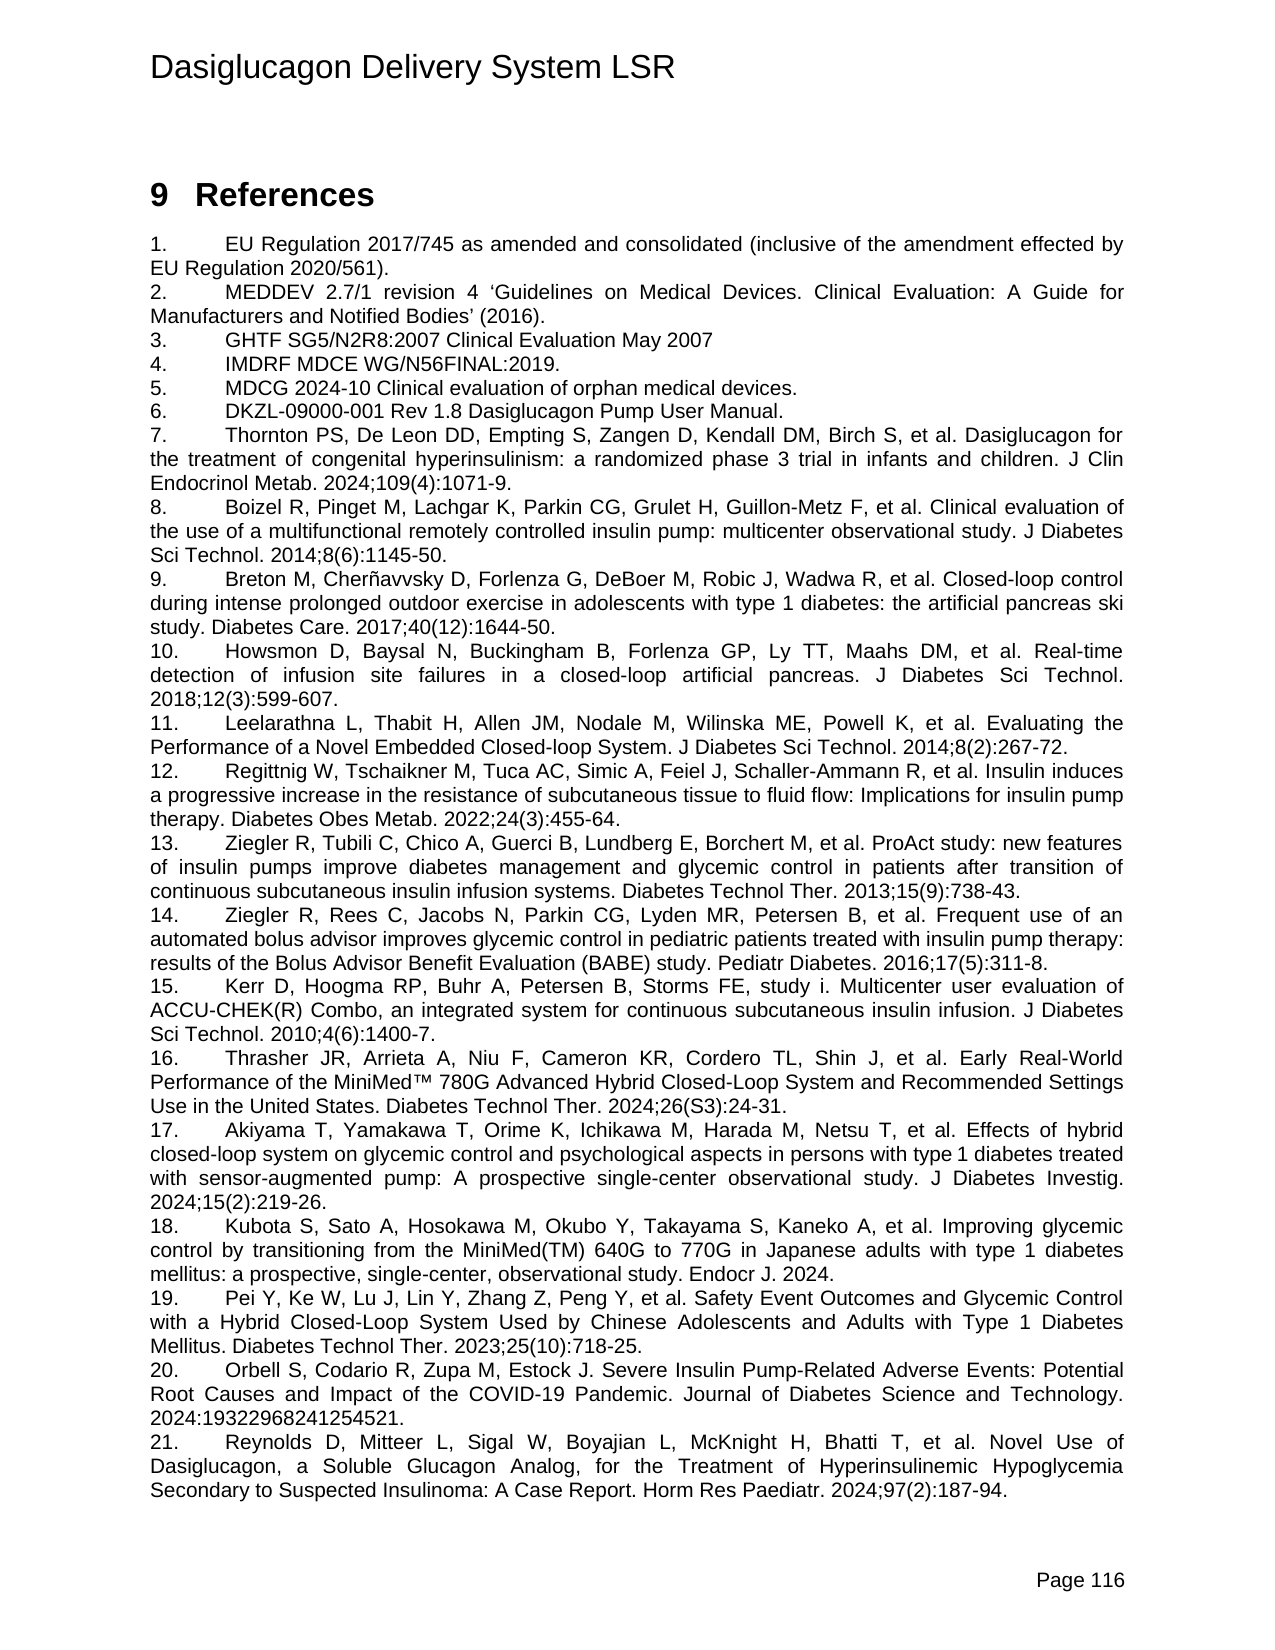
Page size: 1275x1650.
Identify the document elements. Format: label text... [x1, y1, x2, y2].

text 5. MDCG 2024-10 Clinical evaluation of orphan medical devices. [150, 375, 1125, 399]
text 14. Ziegler R, Rees C, Jacobs N, Parkin CG, Lyden MR, Petersen B, et al. Frequent use of an automated bolus advisor improves glycemic control in pediatric patients treated with insulin pump therapy: results of the Bolus Advisor Benefit Evaluation (BABE) study. Pediatr Diabetes. 2016;17(5):311-8. [150, 902, 1125, 974]
text 11. Leelarathna L, Thabit H, Allen JM, Nodale M, Wilinska ME, Powell K, et al. Evaluating the Performance of a Novel Embedded Closed-loop System. J Diabetes Sci Technol. 2014;8(2):267-72. [150, 711, 1125, 759]
text 20. Orbell S, Codario R, Zupa M, Estock J. Severe Insulin Pump-Related Adverse Events: Potential Root Causes and Impact of the COVID-19 Pandemic. Journal of Diabetes Science and Technology. 2024:19322968241254521. [150, 1358, 1125, 1429]
text 17. Akiyama T, Yamakawa T, Orime K, Ichikawa M, Harada M, Netsu T, et al. Effects of hybrid closed-loop system on glycemic control and psychological aspects in persons with type 1 diabetes treated with sensor-augmented pump: A prospective single-center observational study. J Diabetes Investig. 2024;15(2):219-26. [150, 1118, 1125, 1214]
text 9. Breton M, Cherñavvsky D, Forlenza G, DeBoer M, Robic J, Wadwa R, et al. Closed-loop control during intense prolonged outdoor exercise in adolescents with type 1 diabetes: the artificial pancreas ski study. Diabetes Care. 2017;40(12):1644-50. [150, 567, 1125, 639]
text 3. GHTF SG5/N2R8:2007 Clinical Evaluation May 2007 [150, 327, 1125, 351]
text 12. Regittnig W, Tschaikner M, Tuca AC, Simic A, Feiel J, Schaller-Ammann R, et al. Insulin induces a progressive increase in the resistance of subcutaneous tissue to fluid flow: Implications for insulin pump therapy. Diabetes Obes Metab. 2022;24(3):455-64. [150, 759, 1125, 831]
text 18. Kubota S, Sato A, Hosokawa M, Okubo Y, Takayama S, Kaneko A, et al. Improving glycemic control by transitioning from the MiniMed(TM) 640G to 770G in Japanese adults with type 1 diabetes mellitus: a prospective, single-center, observational study. Endocr J. 2024. [150, 1214, 1125, 1286]
text 4. IMDRF MDCE WG/N56FINAL:2019. [150, 351, 1125, 375]
text 1. EU Regulation 2017/745 as amended and consolidated (inclusive of the amendment effected by EU Regulation 2020/561). [150, 232, 1125, 279]
text 13. Ziegler R, Tubili C, Chico A, Guerci B, Lundberg E, Borchert M, et al. ProAct study: new features of insulin pumps improve diabetes management and glycemic control in patients after transition of continuous subcutaneous insulin infusion systems. Diabetes Technol Ther. 2013;15(9):738-43. [150, 831, 1125, 902]
text 21. Reynolds D, Mitteer L, Sigal W, Boyajian L, McKnight H, Bhatti T, et al. Novel Use of Dasiglucagon, a Soluble Glucagon Analog, for the Treatment of Hyperinsulinemic Hypoglycemia Secondary to Suspected Insulinoma: A Case Report. Horm Res Paediatr. 2024;97(2):187-94. [150, 1429, 1125, 1501]
text 19. Pei Y, Ke W, Lu J, Lin Y, Zhang Z, Peng Y, et al. Safety Event Outcomes and Glycemic Control with a Hybrid Closed-Loop System Used by Chinese Adolescents and Adults with Type 1 Diabetes Mellitus. Diabetes Technol Ther. 2023;25(10):718-25. [150, 1286, 1125, 1358]
text 16. Thrasher JR, Arrieta A, Niu F, Cameron KR, Cordero TL, Shin J, et al. Early Real-World Performance of the MiniMed™ 780G Advanced Hybrid Closed-Loop System and Recommended Settings Use in the United States. Diabetes Technol Ther. 2024;26(S3):24-31. [150, 1046, 1125, 1118]
text 6. DKZL-09000-001 Rev 1.8 Dasiglucagon Pump User Manual. [150, 399, 1125, 423]
text 7. Thornton PS, De Leon DD, Empting S, Zangen D, Kendall DM, Birch S, et al. Dasiglucagon for the treatment of congenital hyperinsulinism: a randomized phase 3 trial in infants and children. J Clin Endocrinol Metab. 2024;109(4):1071-9. [150, 423, 1125, 495]
text 10. Howsmon D, Baysal N, Buckingham B, Forlenza GP, Ly TT, Maahs DM, et al. Real-time detection of infusion site failures in a closed-loop artificial pancreas. J Diabetes Sci Technol. 2018;12(3):599-607. [150, 639, 1125, 711]
text 2. MEDDEV 2.7/1 revision 4 ‘Guidelines on Medical Devices. Clinical Evaluation: A Guide for Manufacturers and Notified Bodies’ (2016). [150, 279, 1125, 327]
text 15. Kerr D, Hoogma RP, Buhr A, Petersen B, Storms FE, study i. Multicenter user evaluation of ACCU-CHEK(R) Combo, an integrated system for continuous subcutaneous insulin infusion. J Diabetes Sci Technol. 2010;4(6):1400-7. [150, 974, 1125, 1046]
text 8. Boizel R, Pinget M, Lachgar K, Parkin CG, Grulet H, Guillon-Metz F, et al. Clinical evaluation of the use of a multifunctional remotely controlled insulin pump: multicenter observational study. J Diabetes Sci Technol. 2014;8(6):1145-50. [150, 495, 1125, 567]
subtitle References [150, 175, 1125, 213]
